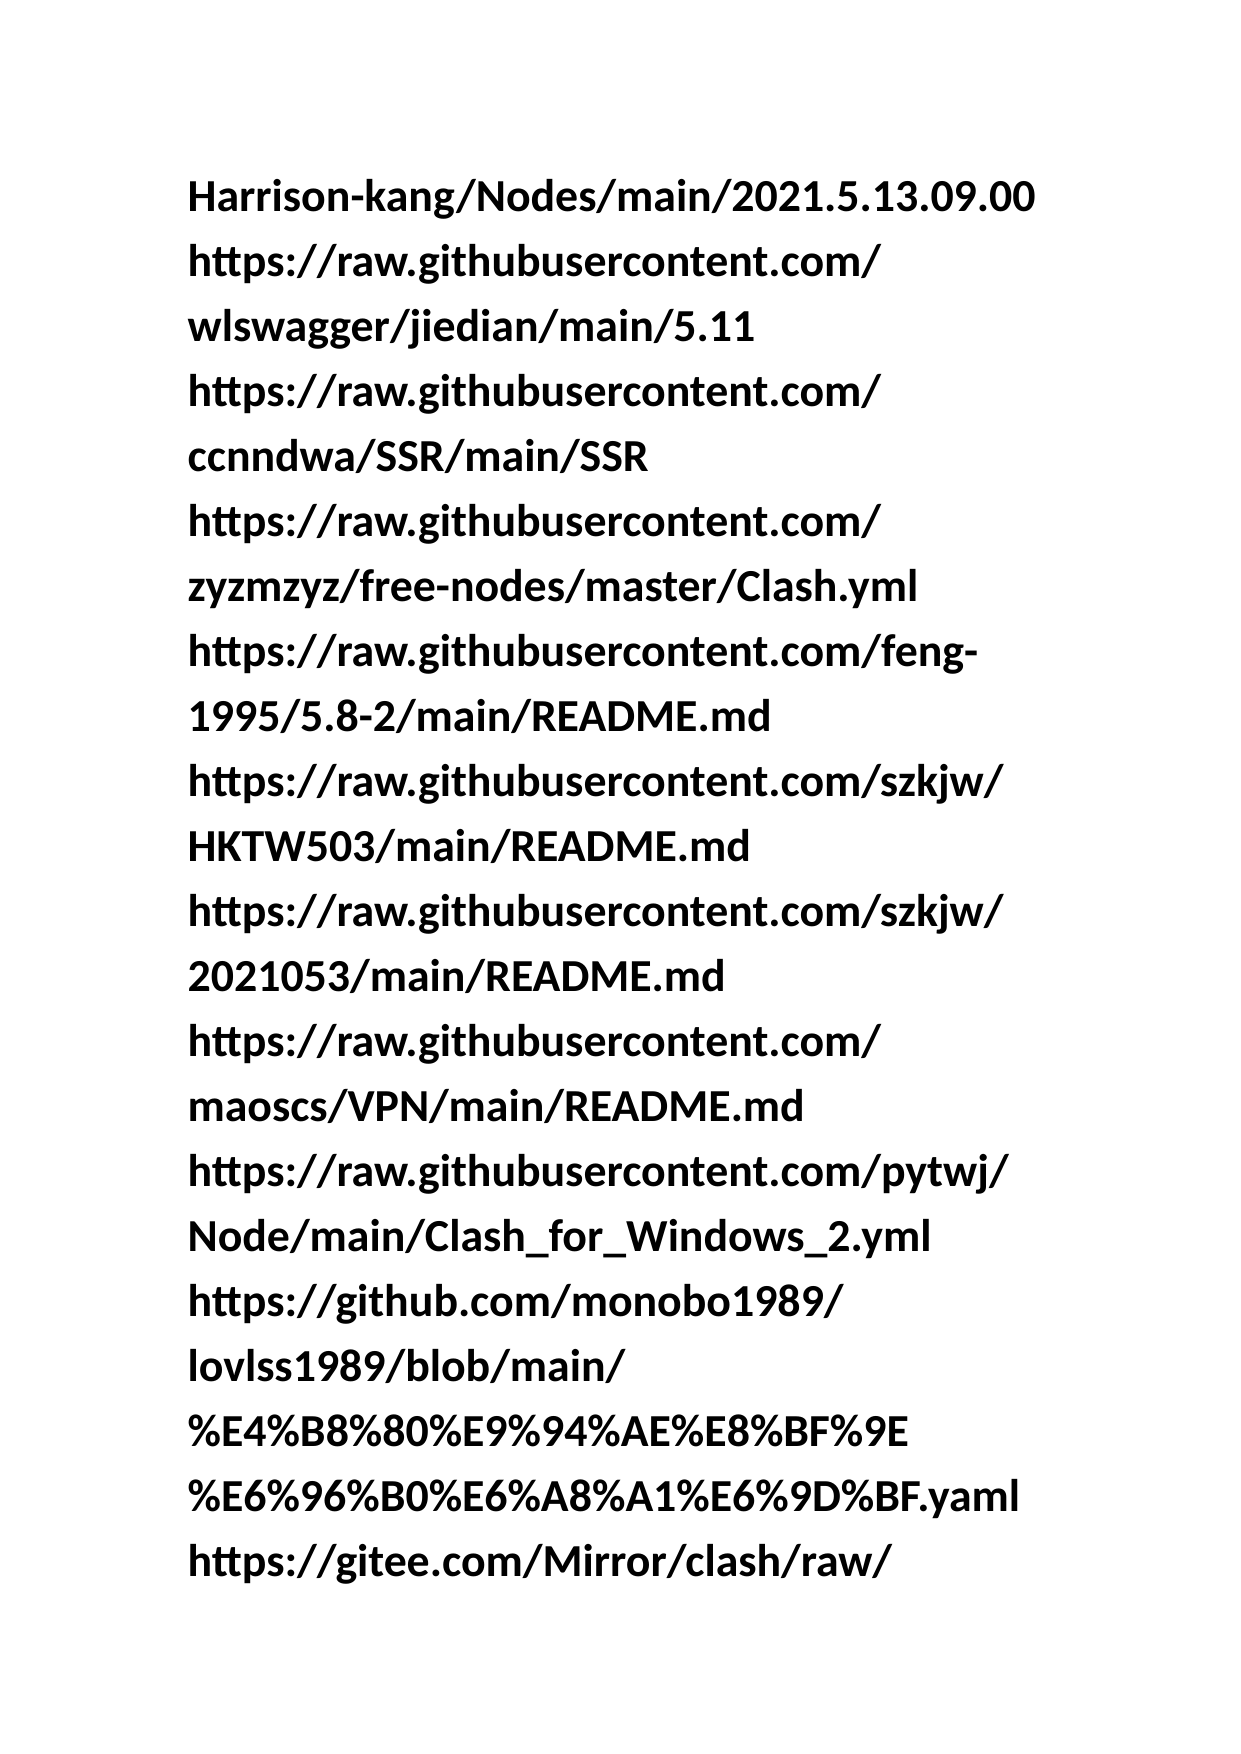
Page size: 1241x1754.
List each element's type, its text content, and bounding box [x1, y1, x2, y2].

text https://raw.githubusercontent.com/maoscs/VPN/main/README.md [187, 1007, 1053, 1137]
text https://raw.githubusercontent.com/pytwj/Node/main/Clash_for_Windows_2.yml [187, 1137, 1053, 1267]
text https://raw.githubusercontent.com/zyzmzyz/free-nodes/master/Clash.yml [187, 487, 1053, 617]
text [187, 162, 1053, 227]
text https://raw.githubusercontent.com/wlswagger/jiedian/main/5.11 [187, 227, 1053, 357]
text https://raw.githubusercontent.com/szkjw/2021053/main/README.md [187, 877, 1053, 1007]
text https://github.com/monobo1989/lovlss1989/blob/main/%E4%B8%80%E9%94%AE%E8%BF%9E%E6%96%B0%E6%A8%A1%E6%9D%BF.yaml [187, 1267, 1053, 1527]
text https://raw.githubusercontent.com/ccnndwa/SSR/main/SSR [187, 357, 1053, 487]
text https://raw.githubusercontent.com/szkjw/HKTW503/main/README.md [187, 747, 1053, 877]
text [187, 1527, 1053, 1592]
text https://raw.githubusercontent.com/feng-1995/5.8-2/main/README.md [187, 617, 1053, 747]
